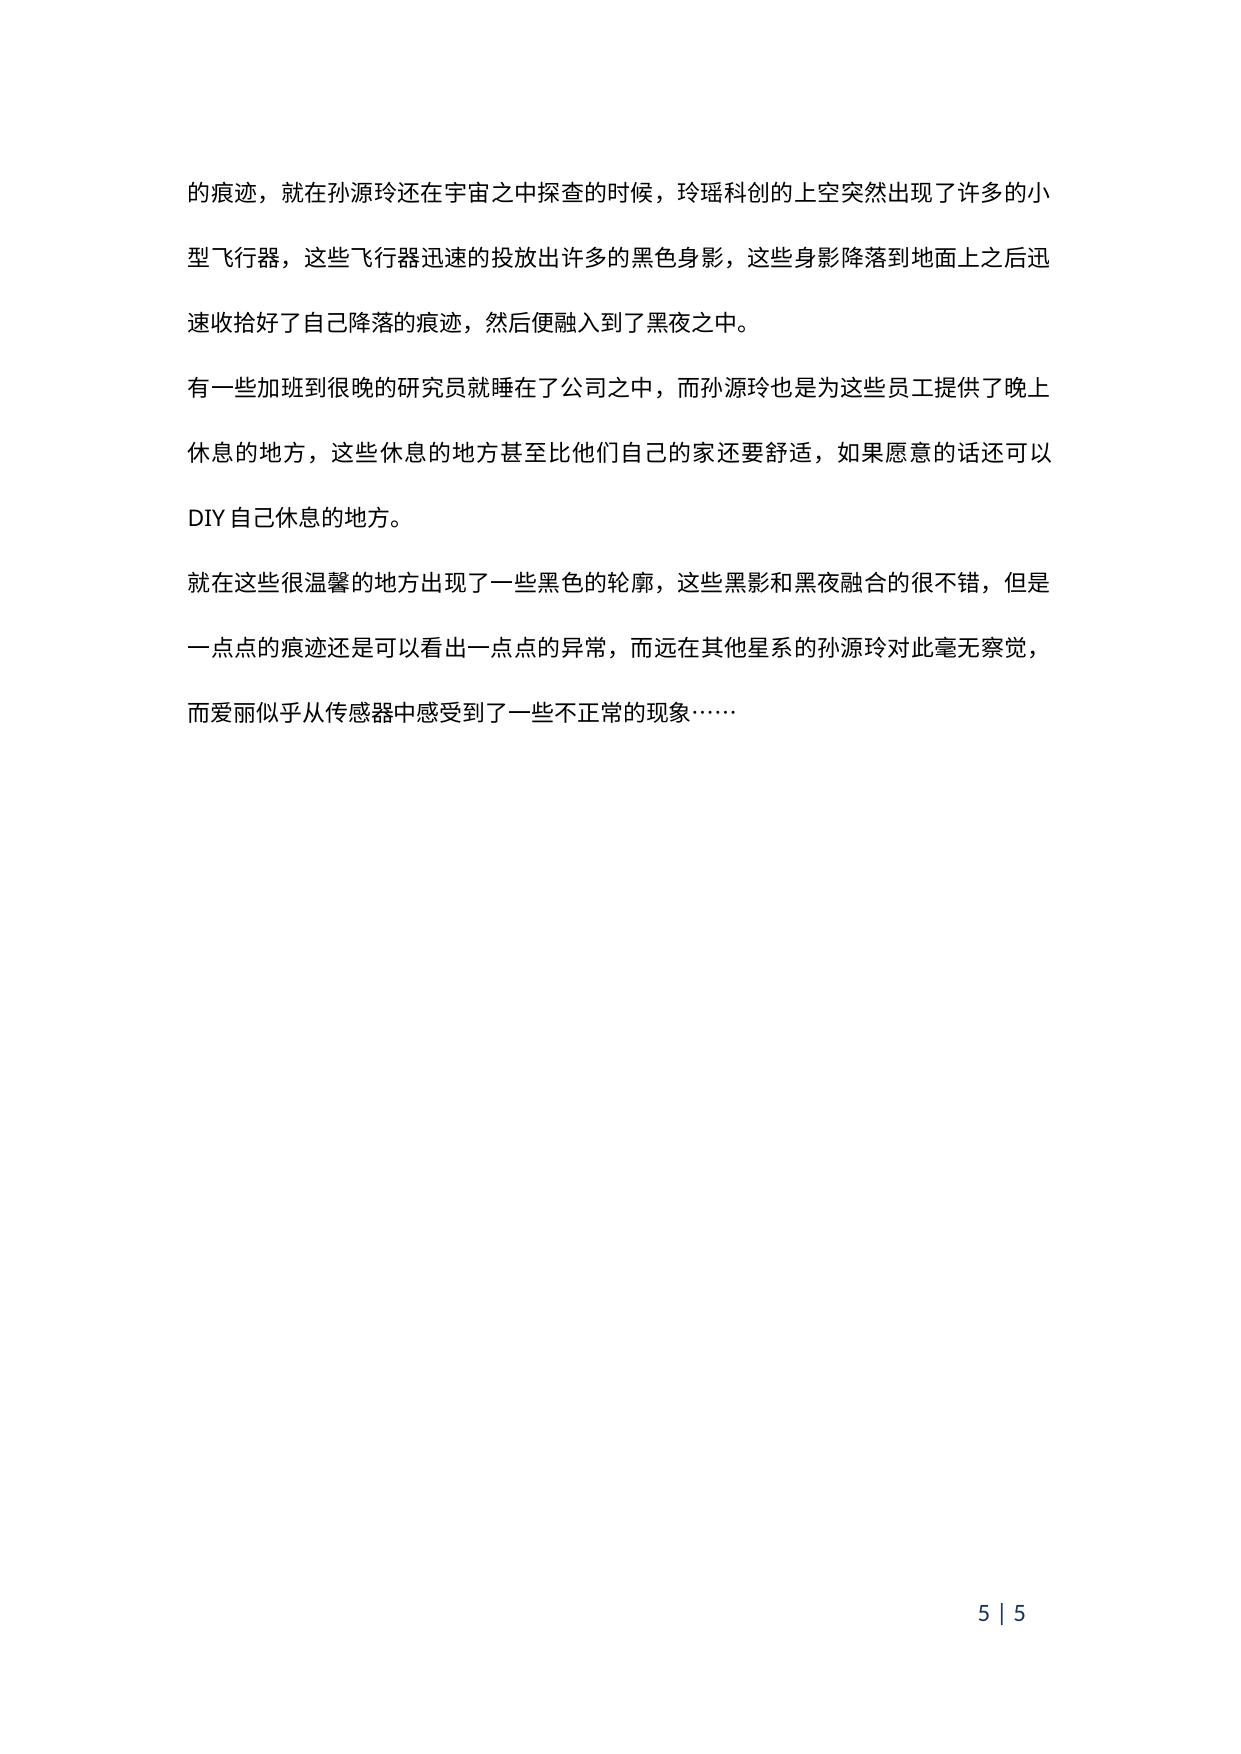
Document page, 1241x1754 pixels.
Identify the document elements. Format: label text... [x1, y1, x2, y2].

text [187, 158, 1053, 353]
text 就在这些很温馨的地方出现了一些黑色的轮廓，这些黑影和黑夜融合的很不错，但是一点点的痕迹还是可以看出一点点的异常，而远在其他星系的孙源玲对此毫无察觉，而爱丽似乎从传感器中感受到了一些不正常的现象…… [187, 548, 1053, 743]
text 有一些加班到很晚的研究员就睡在了公司之中，而孙源玲也是为这些员工提供了晚上休息的地方，这些休息的地方甚至比他们自己的家还要舒适，如果愿意的话还可以DIY自己休息的地方。 [187, 353, 1053, 548]
